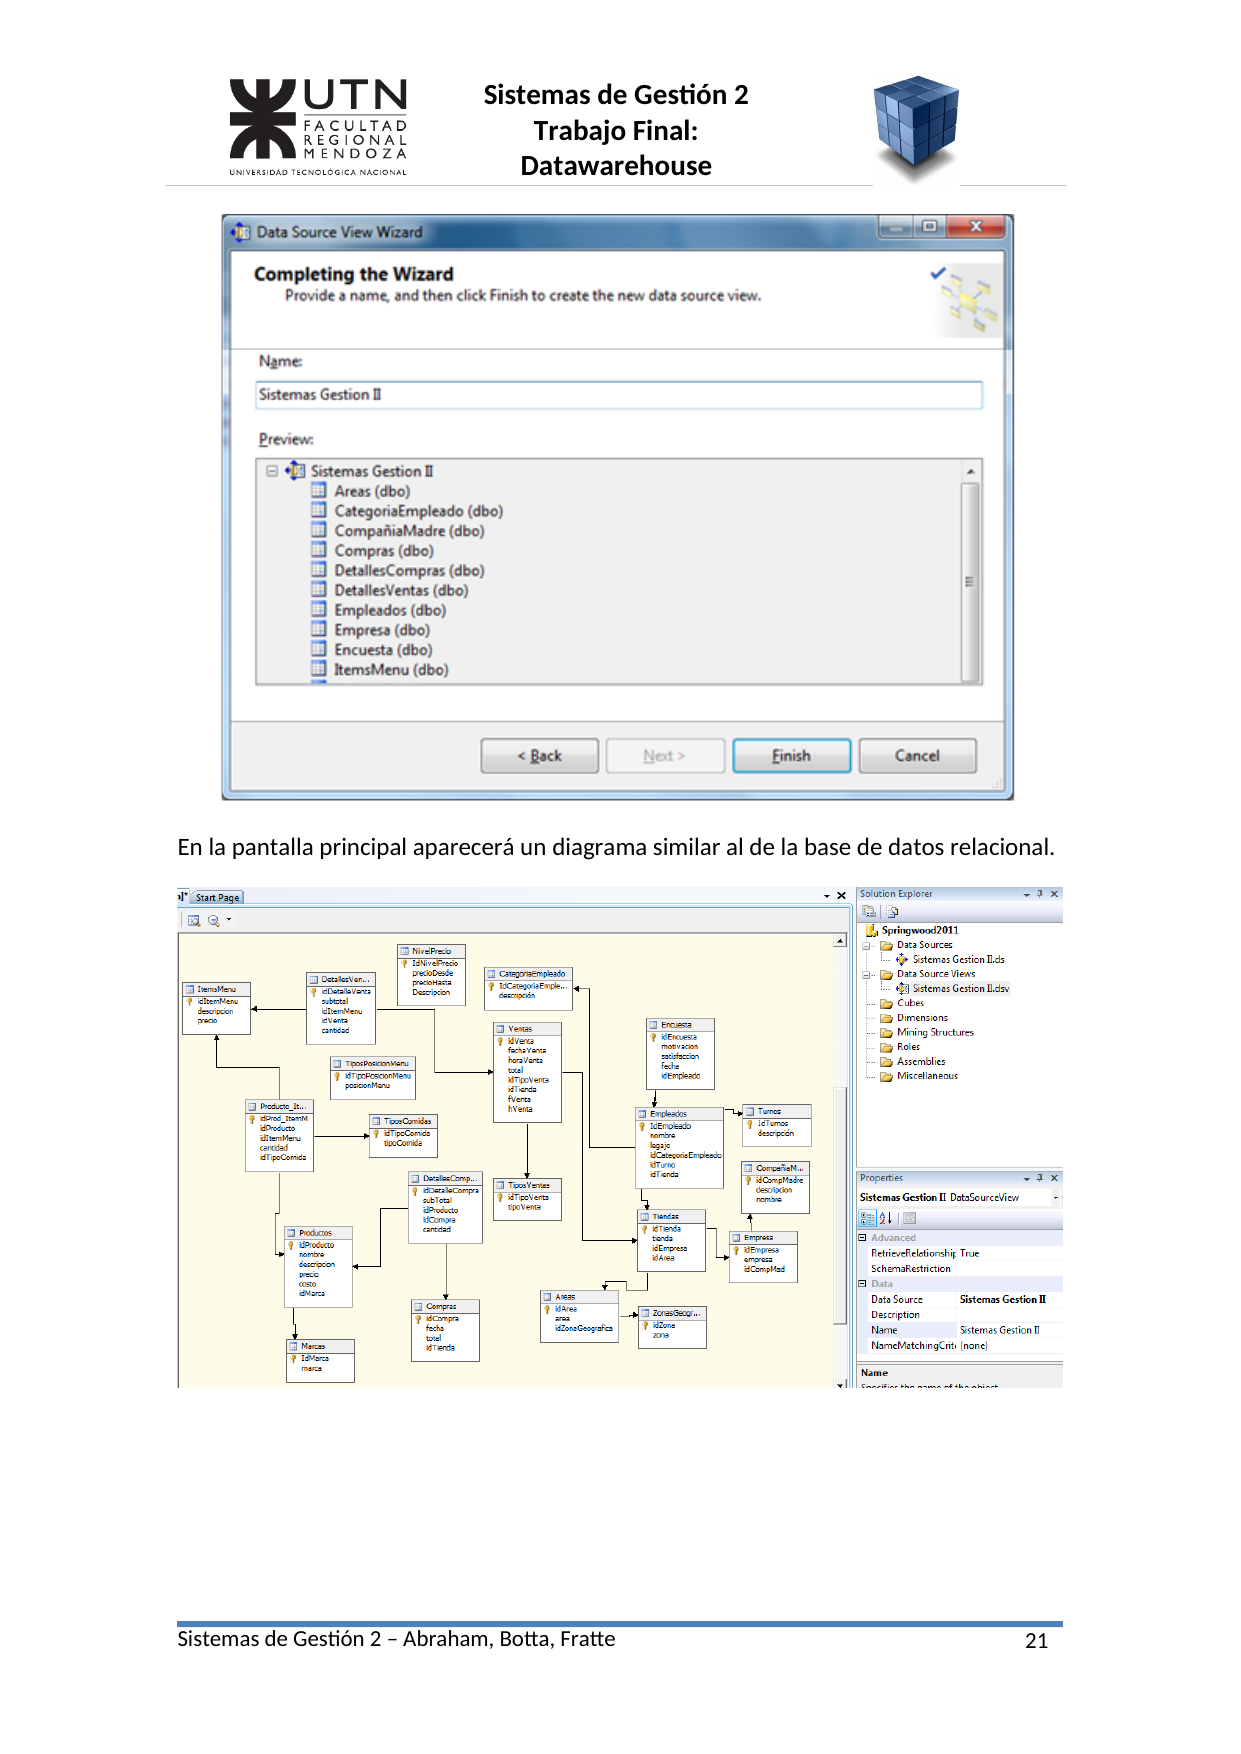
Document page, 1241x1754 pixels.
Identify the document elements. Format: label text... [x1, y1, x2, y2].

text En la pantalla principal aparecerá un diagrama similar al de la base de datos relacional. [177, 832, 1063, 862]
picture [177, 887, 1063, 1397]
picture [872, 73, 960, 186]
picture [223, 77, 409, 182]
picture [221, 214, 1019, 807]
